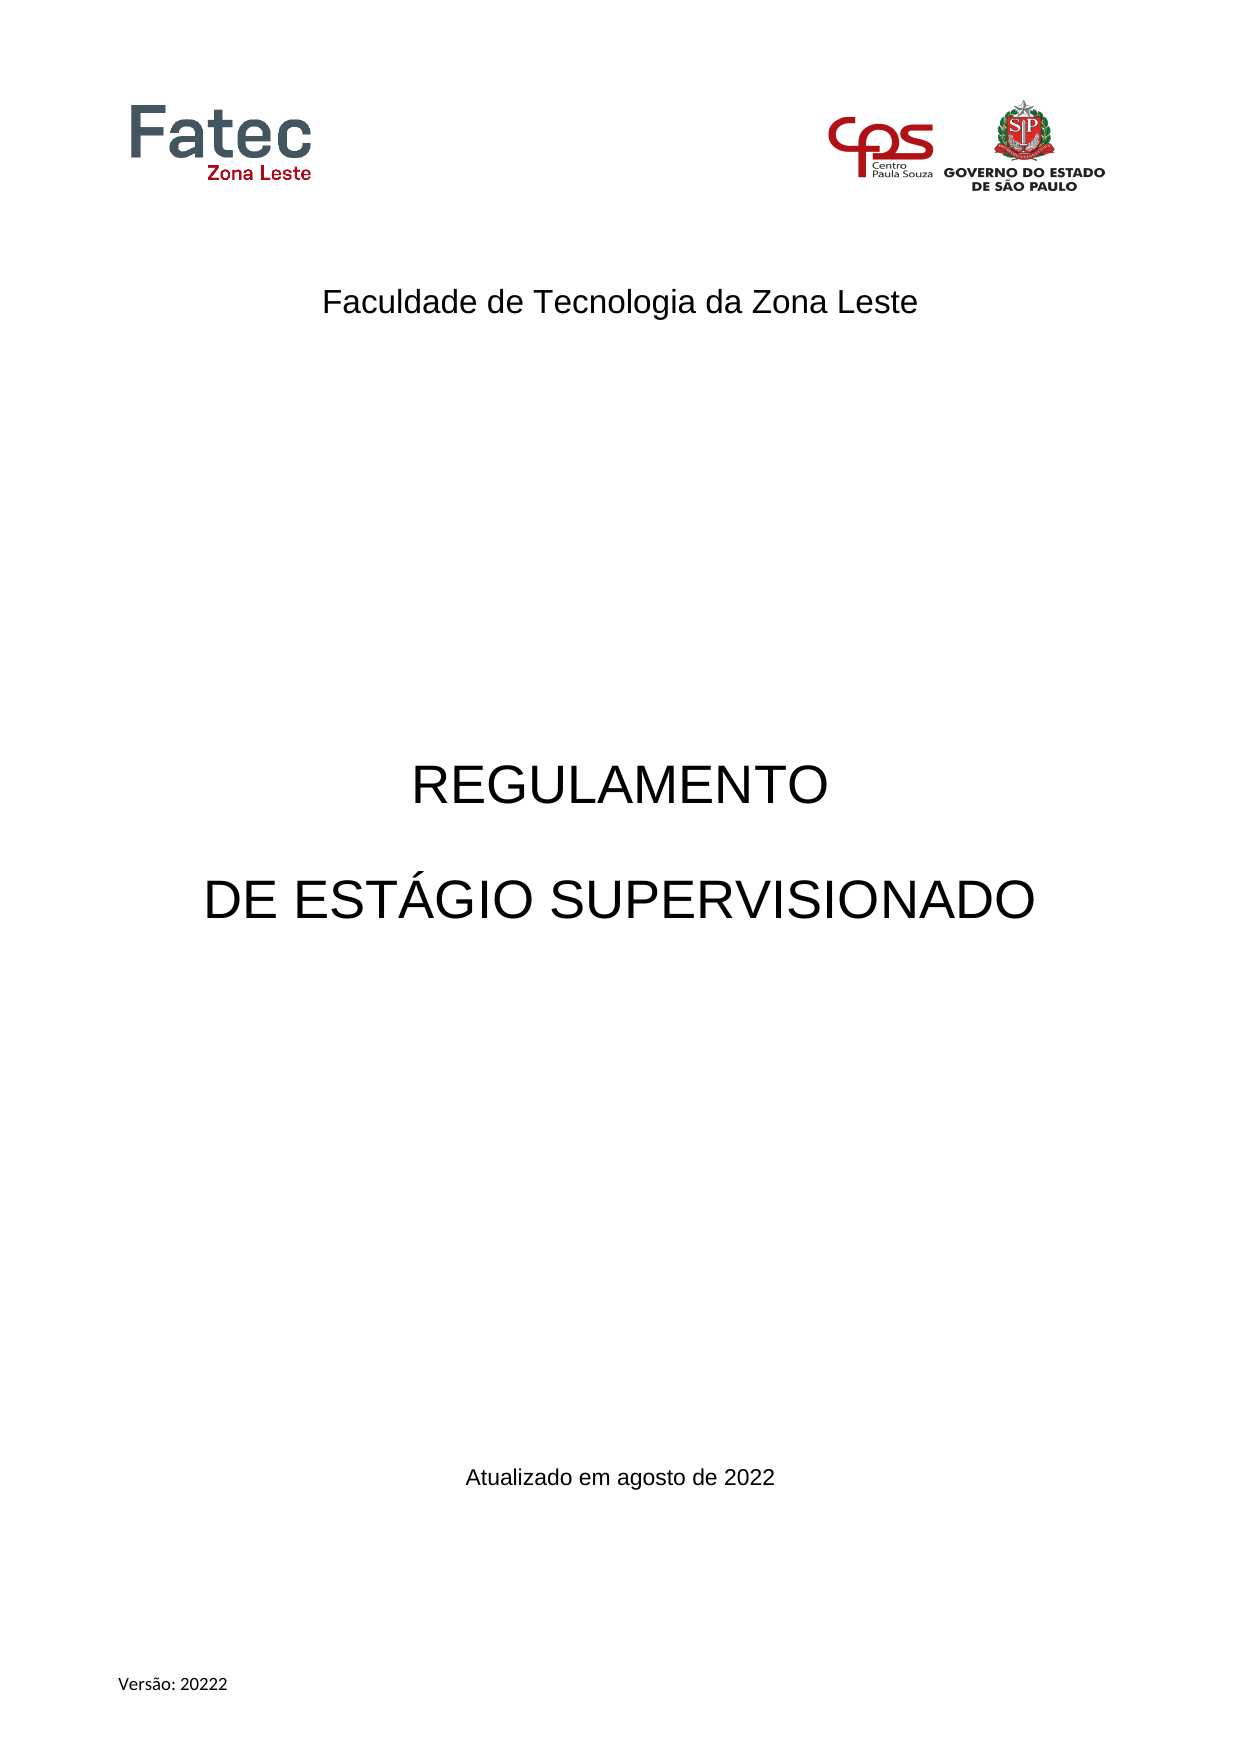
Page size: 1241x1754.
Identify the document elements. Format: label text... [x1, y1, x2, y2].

picture [809, 100, 1123, 191]
text Faculdade de Tecnologia da Zona Leste [118, 282, 1122, 321]
text Atualizado em agosto de 2022 [118, 1464, 1122, 1490]
picture [128, 101, 321, 185]
text DE ESTÁGIO SUPERVISIONADO [118, 867, 1122, 929]
text REGULAMENTO [118, 753, 1122, 815]
